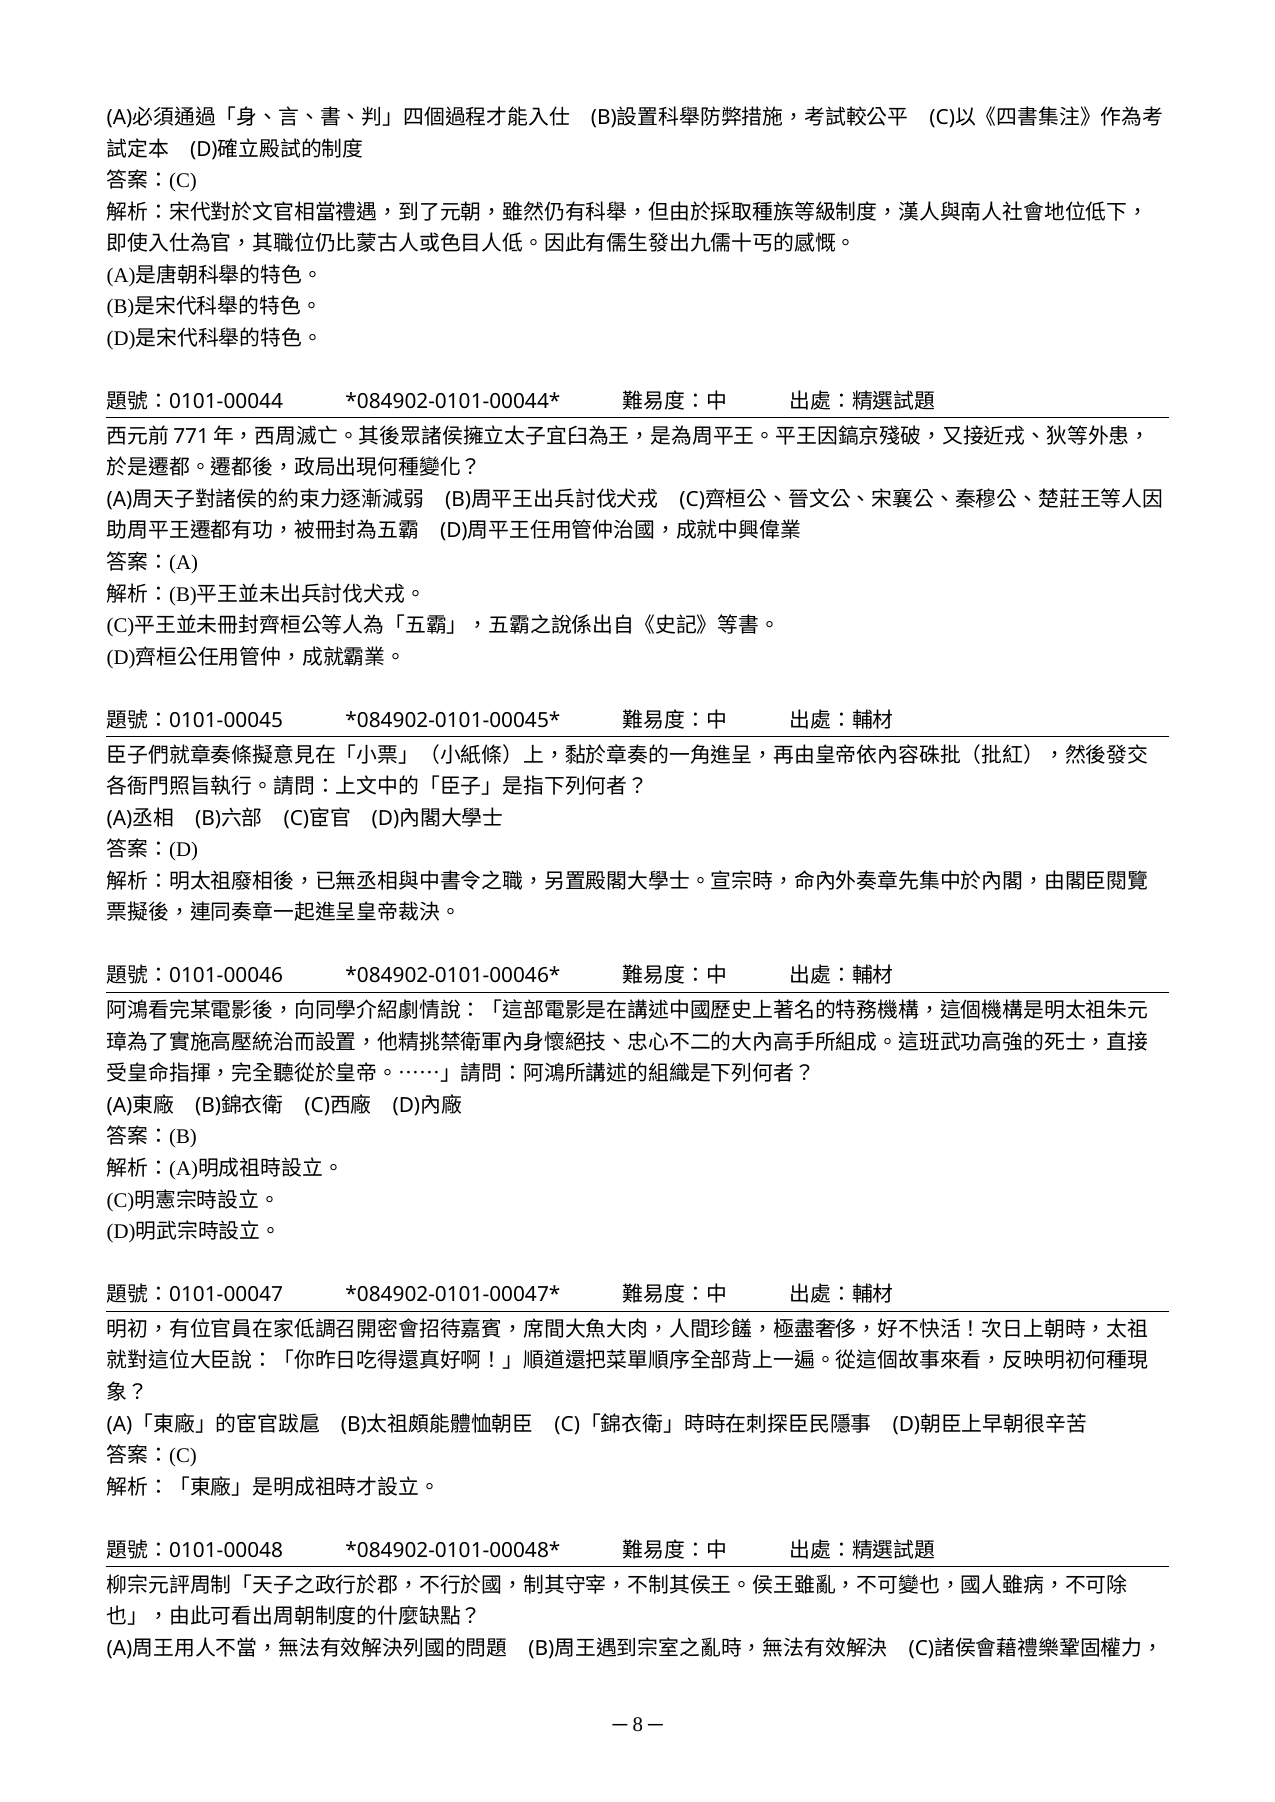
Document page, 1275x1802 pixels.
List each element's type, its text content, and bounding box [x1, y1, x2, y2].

text 答案：(D) [106, 832, 1169, 863]
text 臣子們就章奏條擬意見在「小票」（小紙條）上，黏於章奏的一角進呈，再由皇帝依內容硃批（批紅），然後發交各衙門照旨執行。請問：上文中的「臣子」是指下列何者？ (A)丞相 (B)六部 (C)宦官 (D)內閣大學士 [106, 737, 1169, 832]
text 答案：(B) [106, 1119, 1169, 1151]
text 題號：0101-00047 *084902-0101-00047* 難易度：中 出處：輔材 [106, 1277, 1169, 1311]
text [106, 100, 1169, 163]
text 解析：(A)明成祖時設立。 (C)明憲宗時設立。 (D)明武宗時設立。 [106, 1151, 1169, 1245]
text 阿鴻看完某電影後，向同學介紹劇情說：「這部電影是在講述中國歷史上著名的特務機構，這個機構是明太祖朱元璋為了實施高壓統治而設置，他精挑禁衛軍內身懷絕技、忠心不二的大內高手所組成。這班武功高強的死士，直接受皇命指揮，完全聽從於皇帝。……」請問：阿鴻所講述的組織是下列何者？ (A)東廠 (B)錦衣衛 (C)西廠 (D)內廠 [106, 993, 1169, 1119]
text 題號：0101-00046 *084902-0101-00046* 難易度：中 出處：輔材 [106, 958, 1169, 992]
text 答案：(A) [106, 545, 1169, 576]
text 解析：宋代對於文官相當禮遇，到了元朝，雖然仍有科舉，但由於採取種族等級制度，漢人與南人社會地位低下，即使入仕為官，其職位仍比蒙古人或色目人低。因此有儒生發出九儒十丐的感慨。 (A)是唐朝科舉的特色。 (B)是宋代科舉的特色。 (D)是宋代科舉的特色。 [106, 194, 1169, 352]
text 西元前771年，西周滅亡。其後眾諸侯擁立太子宜臼為王，是為周平王。平王因鎬京殘破，又接近戎、狄等外患，於是遷都。遷都後，政局出現何種變化？ (A)周天子對諸侯的約束力逐漸減弱 (B)周平王出兵討伐犬戎 (C)齊桓公、晉文公、宋襄公、秦穆公、楚莊王等人因助周平王遷都有功，被冊封為五霸 (D)周平王任用管仲治國，成就中興偉業 [106, 418, 1169, 545]
text 題號：0101-00048 *084902-0101-00048* 難易度：中 出處：精選試題 [106, 1532, 1169, 1566]
text 解析：「東廠」是明成祖時才設立。 [106, 1469, 1169, 1501]
text 明初，有位官員在家低調召開密會招待嘉賓，席間大魚大肉，人間珍饈，極盡奢侈，好不快活！次日上朝時，太祖就對這位大臣說：「你昨日吃得還真好啊！」順道還把菜單順序全部背上一遍。從這個故事來看，反映明初何種現象？ (A)「東廠」的宦官跋扈 (B)太祖頗能體恤朝臣 (C)「錦衣衛」時時在刺探臣民隱事 (D)朝臣上早朝很辛苦 [106, 1312, 1169, 1438]
text 答案：(C) [106, 163, 1169, 194]
text 解析：明太祖廢相後，已無丞相與中書令之職，另置殿閣大學士。宣宗時，命內外奏章先集中於內閣，由閣臣閱覽票擬後，連同奏章一起進呈皇帝裁決。 [106, 863, 1169, 927]
text 答案：(C) [106, 1438, 1169, 1469]
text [106, 1567, 1169, 1662]
text 題號：0101-00045 *084902-0101-00045* 難易度：中 出處：輔材 [106, 702, 1169, 736]
text 題號：0101-00044 *084902-0101-00044* 難易度：中 出處：精選試題 [106, 384, 1169, 417]
text 解析：(B)平王並未出兵討伐犬戎。 (C)平王並未冊封齊桓公等人為「五霸」，五霸之說係出自《史記》等書。 (D)齊桓公任用管仲，成就霸業。 [106, 576, 1169, 671]
